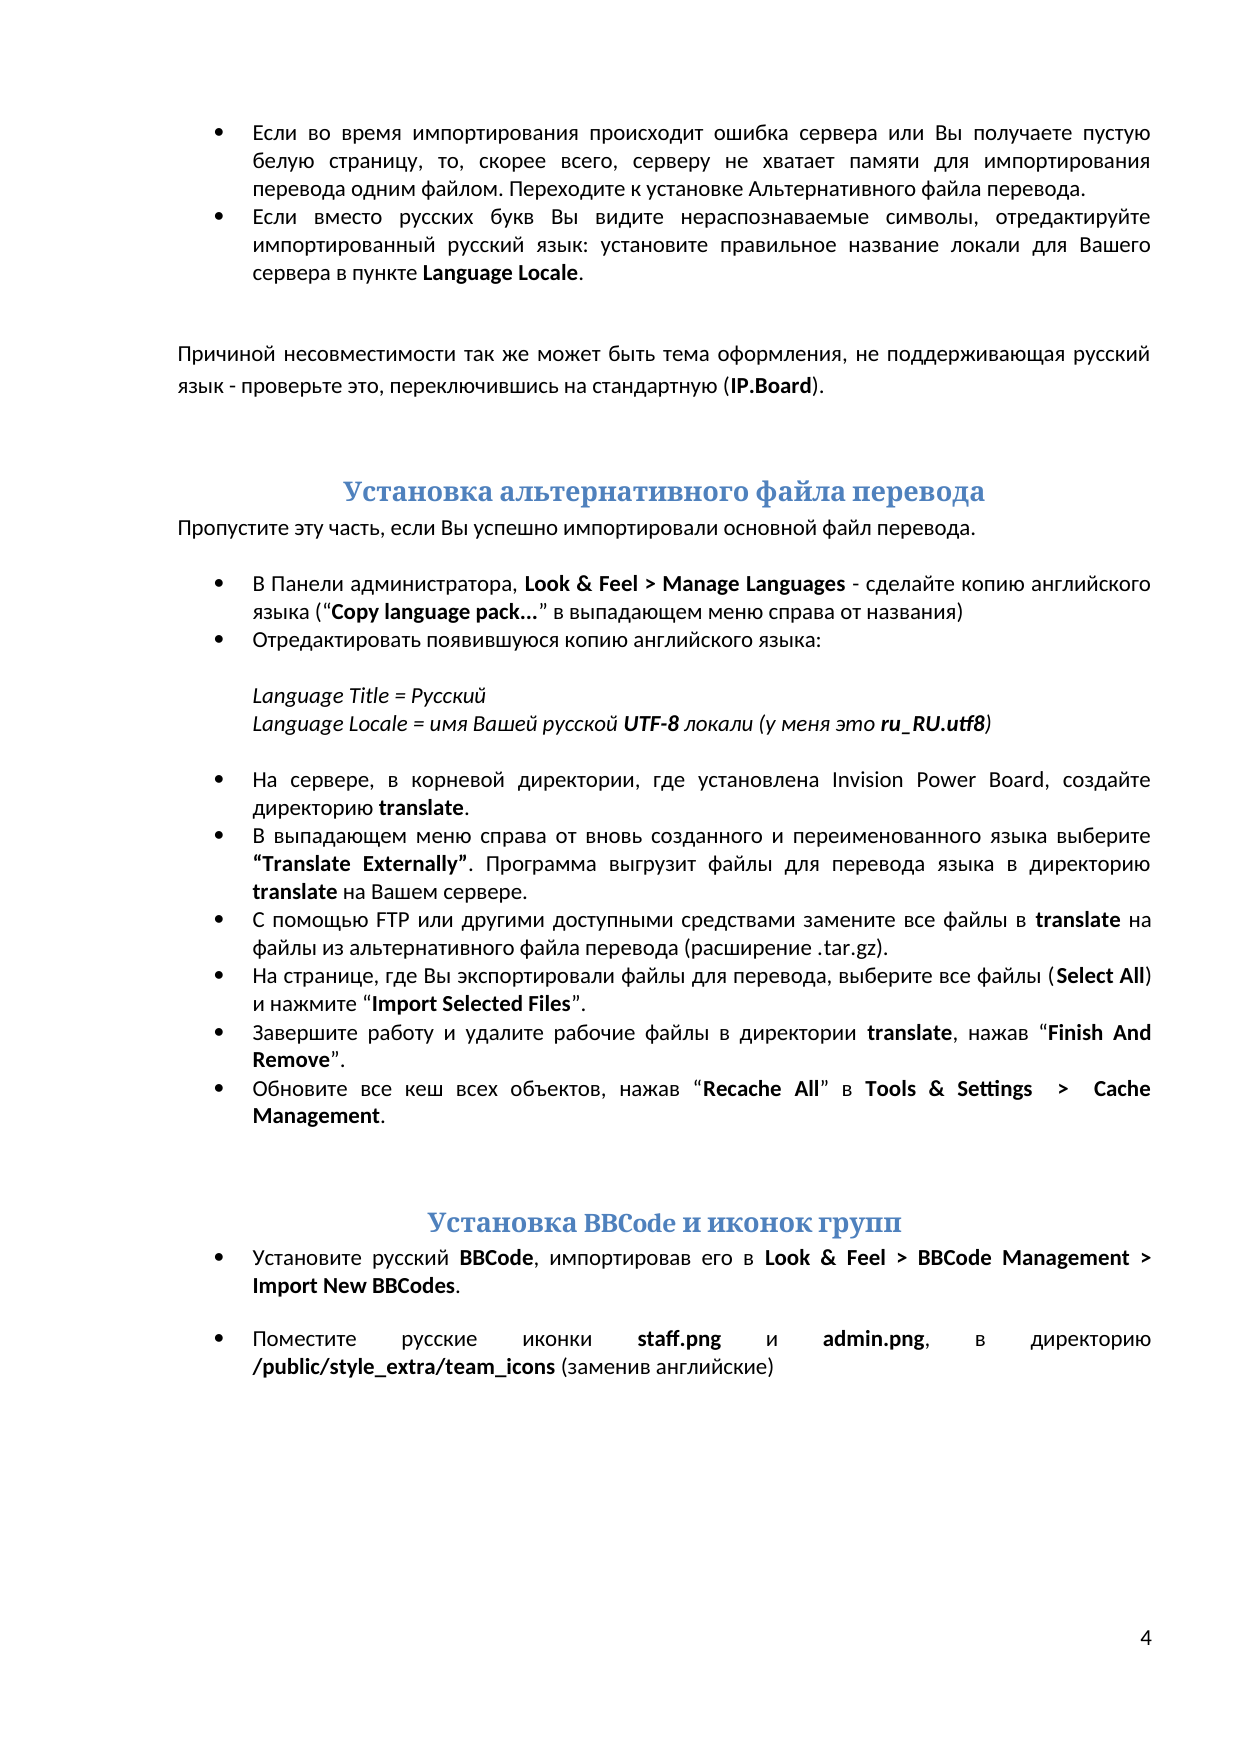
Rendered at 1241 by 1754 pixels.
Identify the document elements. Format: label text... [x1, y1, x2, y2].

list С помощью FTP или другими доступными средствами замените все файлы в translate на файлы из альтернативного файла перевода (расширение .tar.gz). [215, 906, 1152, 962]
list Отредактировать появившуюся копию английского языка: [215, 625, 1152, 653]
subtitle Установка BBCode и иконок групп [177, 1208, 1152, 1239]
text Language Locale = имя Вашей русской UTF-8 локали (у меня это ru_RU.utf8) [252, 709, 1152, 737]
text Language Title = Русский [252, 681, 1152, 709]
list В выпадающем меню справа от вновь созданного и переименованного языка выберите “Translate Externally”. Программа выгрузит файлы для перевода языка в директорию translate на Вашем сервере. [215, 821, 1152, 906]
list Обновите все кеш всех объектов, нажав “Recache All” в Tools & Settings > Cache Management. [215, 1074, 1152, 1130]
list Если вместо русских букв Вы видите нераспознаваемые символы, отредактируйте импортированный русский язык: установите правильное название локали для Вашего сервера в пункте Language Locale. [215, 202, 1152, 286]
list Установите русский BBCode, импортировав его в Look & Feel > BBCode Management > Import New BBCodes. [215, 1243, 1152, 1299]
list На сервере, в корневой директории, где установлена Invision Power Board, создайте директорию translate. [215, 765, 1152, 821]
text Пропустите эту часть, если Вы успешно импортировали основной файл перевода. [177, 513, 1152, 541]
list На странице, где Вы экспортировали файлы для перевода, выберите все файлы (Select All) и нажмите “Import Selected Files”. [215, 962, 1152, 1018]
list Поместите русские иконки staff.png и admin.png, в директорию /public/style_extra/team_icons (заменив английские) [215, 1324, 1152, 1381]
subtitle Установка альтернативного файла перевода [177, 477, 1152, 509]
list Если во время импортирования происходит ошибка сервера или Вы получаете пустую белую страницу, то, скорее всего, серверу не хватает памяти для импортирования перевода одним файлом. Переходите к установке Альтернативного файла перевода. [215, 118, 1152, 202]
list В Панели администратора, Look & Feel > Manage Languages - сделайте копию английского языка (“Copy language pack...” в выпадающем меню справа от названия) [215, 569, 1152, 625]
list Завершите работу и удалите рабочие файлы в директории translate, нажав “Finish And Remove”. [215, 1018, 1152, 1074]
text Причиной несовместимости так же может быть тема оформления, не поддерживающая русский язык - проверьте это, переключившись на стандартную (IP.Board). [177, 339, 1152, 399]
